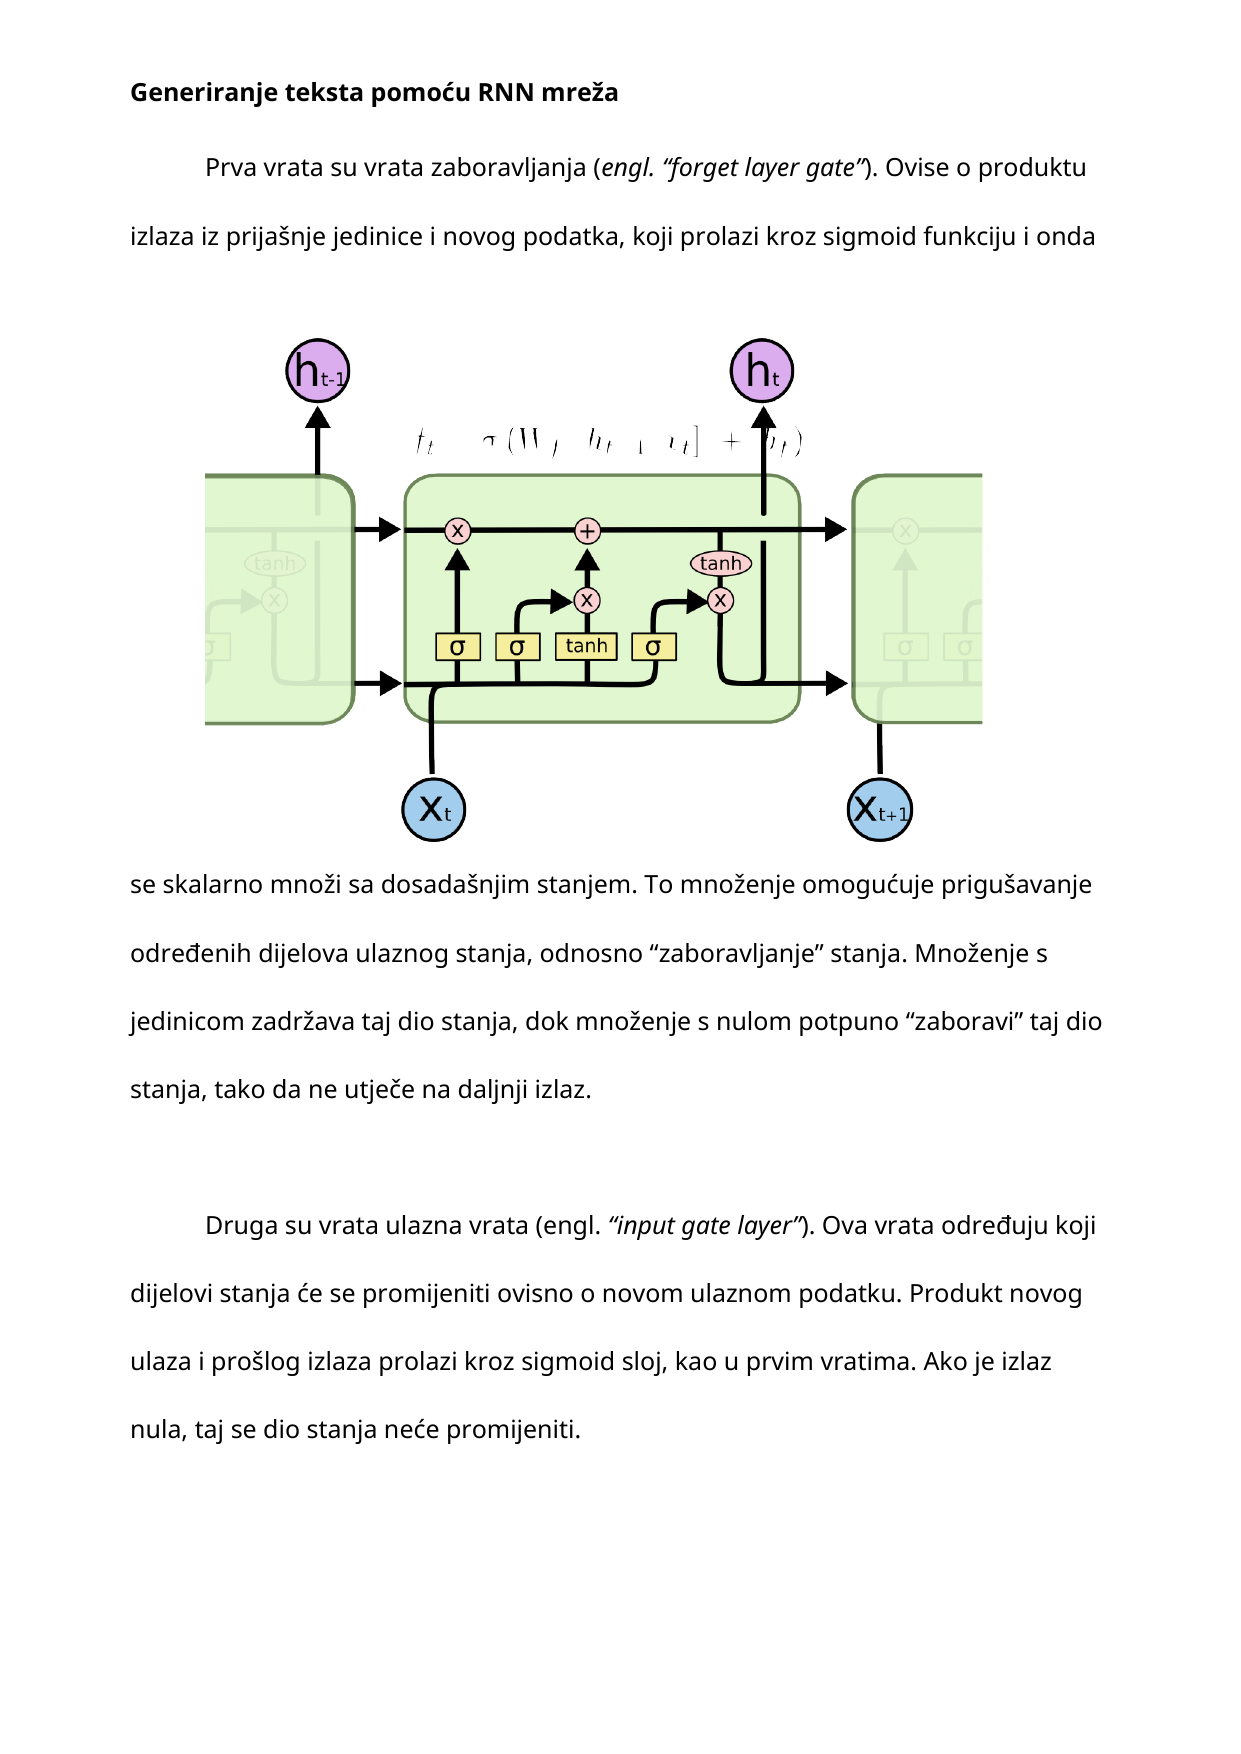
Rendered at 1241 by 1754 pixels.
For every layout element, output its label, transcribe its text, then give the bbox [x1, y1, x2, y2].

picture [205, 338, 983, 842]
text Druga su vrata ulazna vrata (engl. “input gate layer”). Ova vrata određuju koji dijelovi stanja će se promijeniti ovisno o novom ulaznom podatku. Produkt novog ulaza i prošlog izlaza prolazi kroz sigmoid sloj, kao u prvim vratima. Ako je izlaz nula, taj se dio stanja neće promijeniti. [130, 1208, 1110, 1446]
